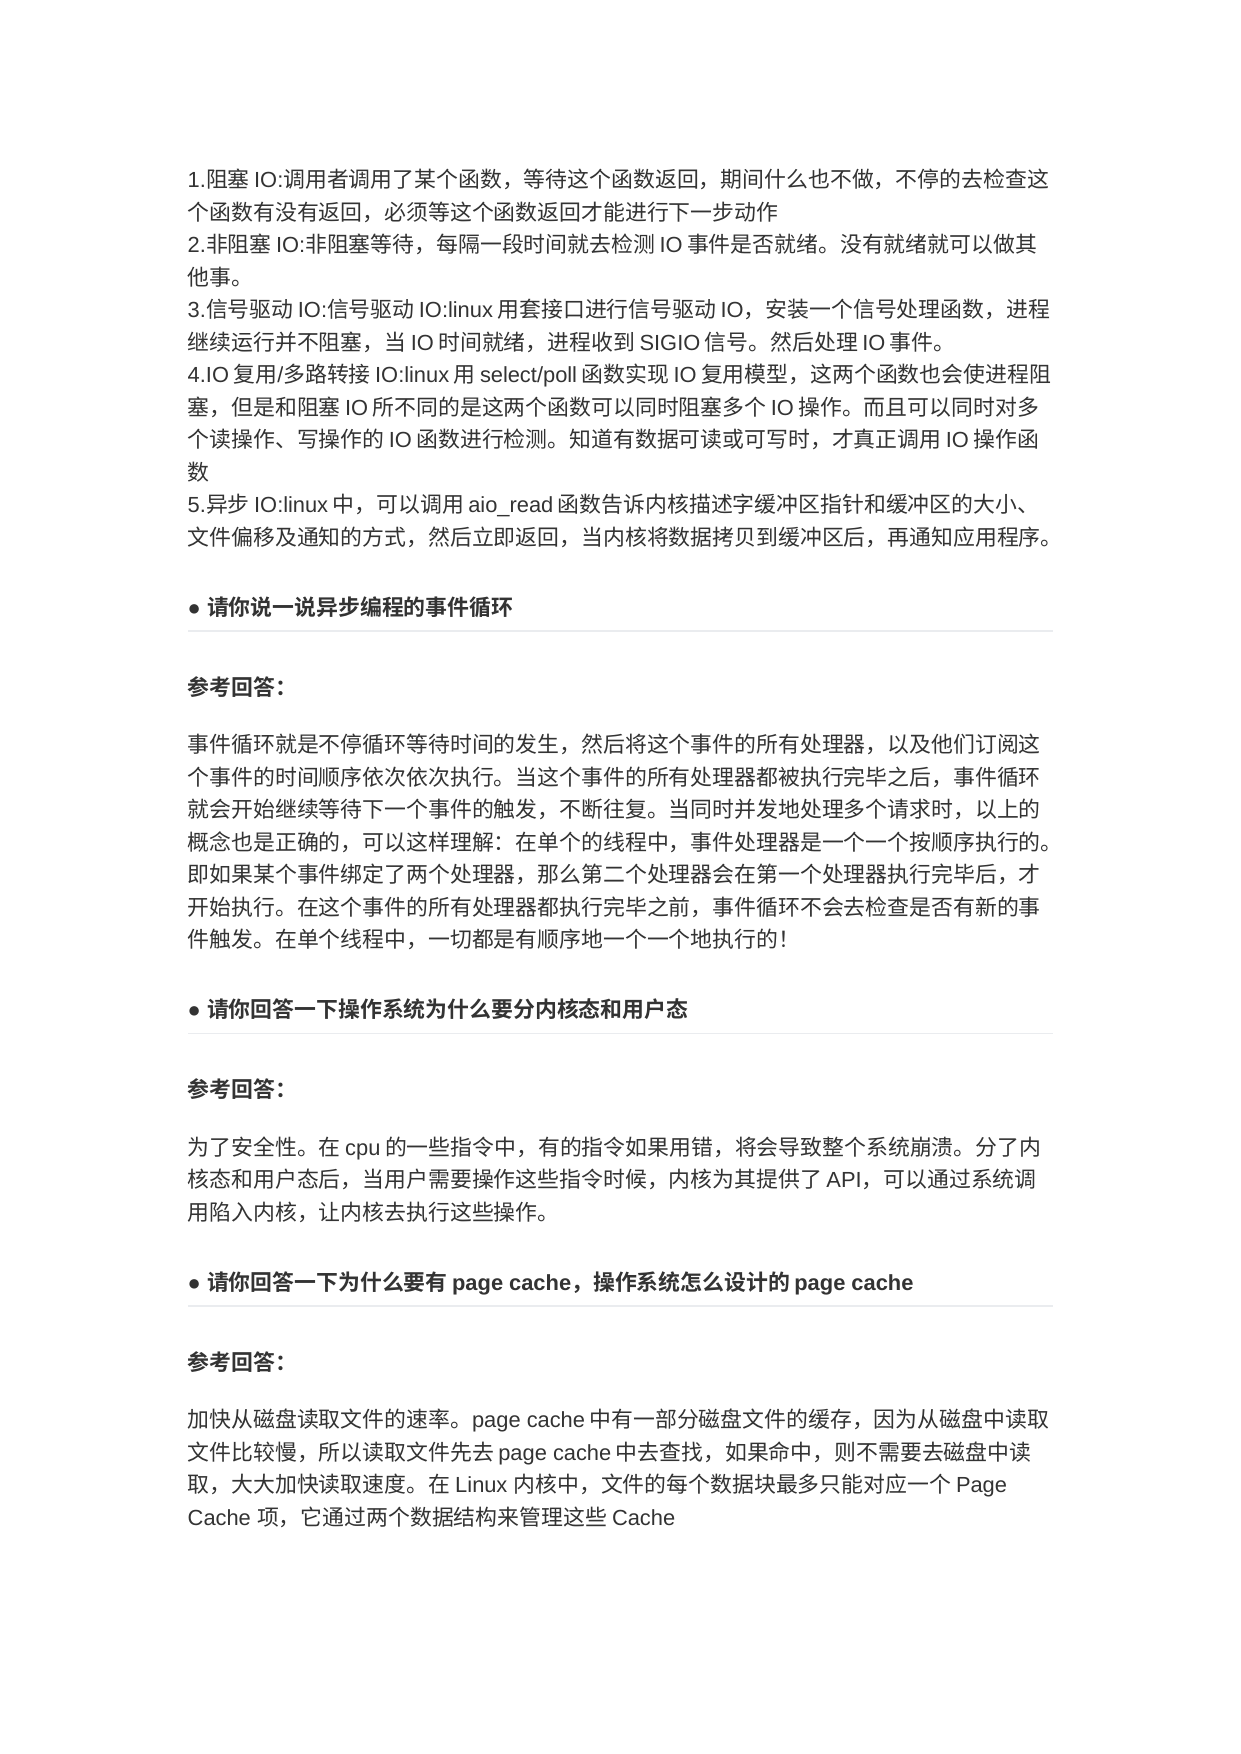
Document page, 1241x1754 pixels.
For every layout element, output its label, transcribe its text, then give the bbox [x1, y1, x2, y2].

text 参考回答： [187, 1072, 1053, 1104]
text 参考回答： [187, 1344, 1053, 1377]
text 参考回答： [187, 669, 1053, 702]
text 为了安全性。在cpu的一些指令中，有的指令如果用错，将会导致整个系统崩溃。分了内核态和用户态后，当用户需要操作这些指令时候，内核为其提供了API，可以通过系统调用陷入内核，让内核去执行这些操作。 [187, 1129, 1053, 1227]
text ● 请你说一说异步编程的事件循环 [187, 589, 1053, 632]
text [187, 1402, 1053, 1532]
text 1.阻塞IO:调用者调用了某个函数，等待这个函数返回，期间什么也不做，不停的去检查这个函数有没有返回，必须等这个函数返回才能进行下一步动作 2.非阻塞IO:非阻塞等待，每隔一段时间就去检测IO事件是否就绪。没有就绪就可以做其他事。 3.信号驱动IO:信号驱动IO:linux用套接口进行信号驱动IO，安装一个信号处理函数，进程继续运行并不阻塞，当IO时间就绪，进程收到SIGIO信号。然后处理IO事件。 4.IO复用/多路转接IO:linux用select/poll函数实现IO复用模型，这两个函数也会使进程阻塞，但是和阻塞IO所不同的是这两个函数可以同时阻塞多个IO操作。而且可以同时对多个读操作、写操作的IO函数进行检测。知道有数据可读或可写时，才真正调用IO操作函数 5.异步IO:linux中，可以调用aio_read函数告诉内核描述字缓冲区指针和缓冲区的大小、文件偏移及通知的方式，然后立即返回，当内核将数据拷贝到缓冲区后，再通知应用程序。 [187, 162, 1053, 552]
text ● 请你回答一下为什么要有page cache，操作系统怎么设计的page cache [187, 1264, 1053, 1307]
text 事件循环就是不停循环等待时间的发生，然后将这个事件的所有处理器，以及他们订阅这个事件的时间顺序依次依次执行。当这个事件的所有处理器都被执行完毕之后，事件循环就会开始继续等待下一个事件的触发，不断往复。当同时并发地处理多个请求时，以上的概念也是正确的，可以这样理解：在单个的线程中，事件处理器是一个一个按顺序执行的。即如果某个事件绑定了两个处理器，那么第二个处理器会在第一个处理器执行完毕后，才开始执行。在这个事件的所有处理器都执行完毕之前，事件循环不会去检查是否有新的事件触发。在单个线程中，一切都是有顺序地一个一个地执行的！ [187, 727, 1053, 954]
text ● 请你回答一下操作系统为什么要分内核态和用户态 [187, 992, 1053, 1034]
